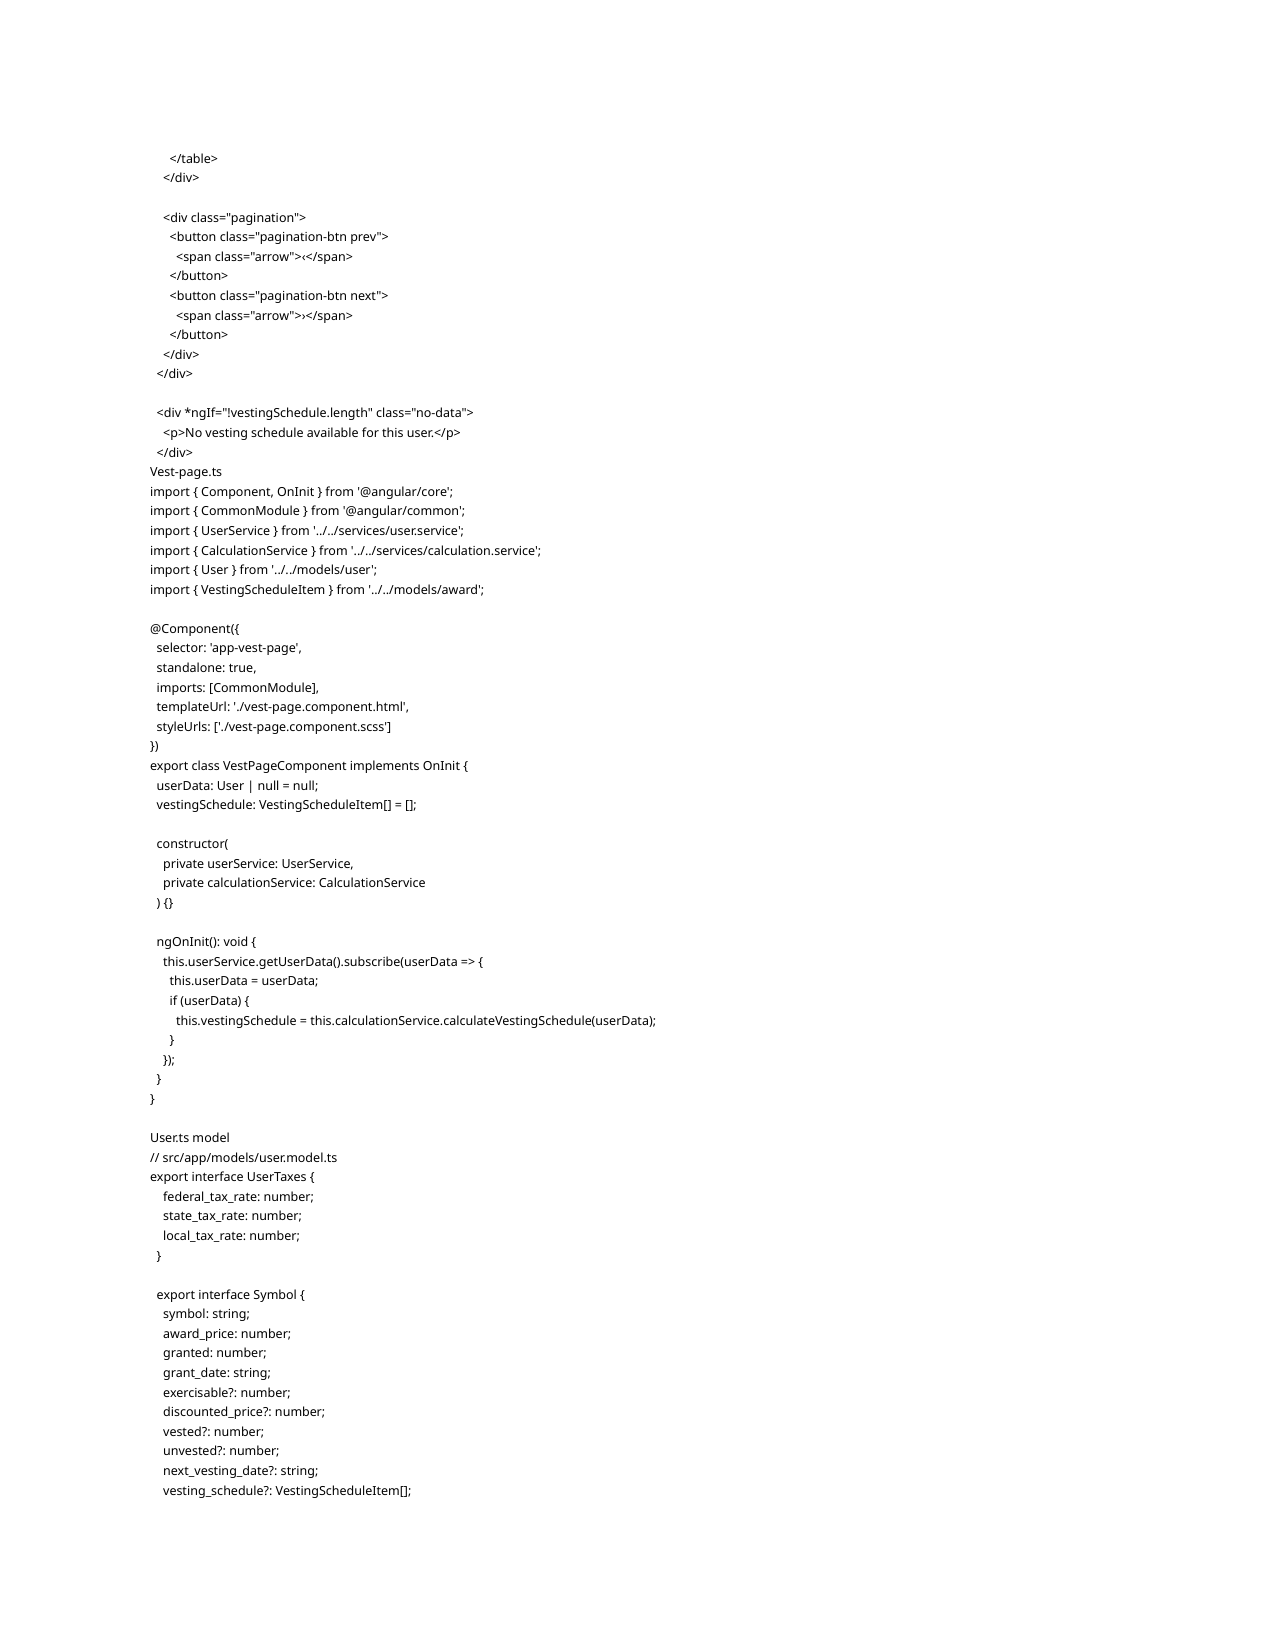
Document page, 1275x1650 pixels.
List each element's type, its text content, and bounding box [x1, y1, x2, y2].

text <span class="arrow">‹</span> [150, 248, 1125, 265]
text private calculationService: CalculationService [150, 874, 1125, 892]
text <div class="pagination"> [150, 209, 1125, 226]
text import { Component, OnInit } from '@angular/core'; [150, 483, 1125, 500]
text vested?: number; [150, 1423, 1125, 1440]
text Vest-page.ts [150, 463, 1125, 480]
text }) [150, 737, 1125, 754]
text import { CalculationService } from '../../services/calculation.service'; [150, 542, 1125, 559]
text </table> [150, 150, 1125, 167]
text vesting_schedule?: VestingScheduleItem[]; [150, 1482, 1125, 1499]
text import { VestingScheduleItem } from '../../models/award'; [150, 581, 1125, 598]
text local_tax_rate: number; [150, 1227, 1125, 1244]
text next_vesting_date?: string; [150, 1462, 1125, 1479]
text <button class="pagination-btn prev"> [150, 228, 1125, 245]
text exercisable?: number; [150, 1384, 1125, 1401]
text </button> [150, 326, 1125, 343]
text ngOnInit(): void { [150, 933, 1125, 950]
text export class VestPageComponent implements OnInit { [150, 757, 1125, 774]
text export interface Symbol { [150, 1286, 1125, 1303]
text ) {} [150, 894, 1125, 911]
text </div> [150, 365, 1125, 382]
text </div> [150, 444, 1125, 461]
text grant_date: string; [150, 1364, 1125, 1381]
text vestingSchedule: VestingScheduleItem[] = []; [150, 796, 1125, 813]
text import { UserService } from '../../services/user.service'; [150, 522, 1125, 539]
text } [150, 1070, 1125, 1087]
text standalone: true, [150, 659, 1125, 676]
text @Component({ [150, 620, 1125, 637]
text private userService: UserService, [150, 855, 1125, 872]
text <div *ngIf="!vestingSchedule.length" class="no-data"> [150, 404, 1125, 422]
text if (userData) { [150, 992, 1125, 1009]
text </div> [150, 346, 1125, 363]
text this.userService.getUserData().subscribe(userData => { [150, 953, 1125, 970]
text symbol: string; [150, 1305, 1125, 1322]
text } [150, 1090, 1125, 1107]
text <p>No vesting schedule available for this user.</p> [150, 424, 1125, 441]
text import { CommonModule } from '@angular/common'; [150, 502, 1125, 519]
text templateUrl: './vest-page.component.html', [150, 698, 1125, 715]
text import { User } from '../../models/user'; [150, 561, 1125, 578]
text discounted_price?: number; [150, 1403, 1125, 1420]
text state_tax_rate: number; [150, 1207, 1125, 1224]
text selector: 'app-vest-page', [150, 639, 1125, 657]
text styleUrls: ['./vest-page.component.scss'] [150, 718, 1125, 735]
text </button> [150, 267, 1125, 284]
text }); [150, 1051, 1125, 1068]
text User.ts model [150, 1129, 1125, 1146]
text constructor( [150, 835, 1125, 852]
text } [150, 1031, 1125, 1048]
text // src/app/models/user.model.ts [150, 1149, 1125, 1166]
text unvested?: number; [150, 1442, 1125, 1459]
text </div> [150, 169, 1125, 187]
text <button class="pagination-btn next"> [150, 287, 1125, 304]
text granted: number; [150, 1344, 1125, 1362]
text imports: [CommonModule], [150, 679, 1125, 696]
text export interface UserTaxes { [150, 1168, 1125, 1185]
text <span class="arrow">›</span> [150, 307, 1125, 324]
text userData: User | null = null; [150, 777, 1125, 794]
text award_price: number; [150, 1325, 1125, 1342]
text federal_tax_rate: number; [150, 1188, 1125, 1205]
text } [150, 1247, 1125, 1264]
text this.userData = userData; [150, 972, 1125, 989]
text this.vestingSchedule = this.calculationService.calculateVestingSchedule(userData); [150, 1012, 1125, 1029]
